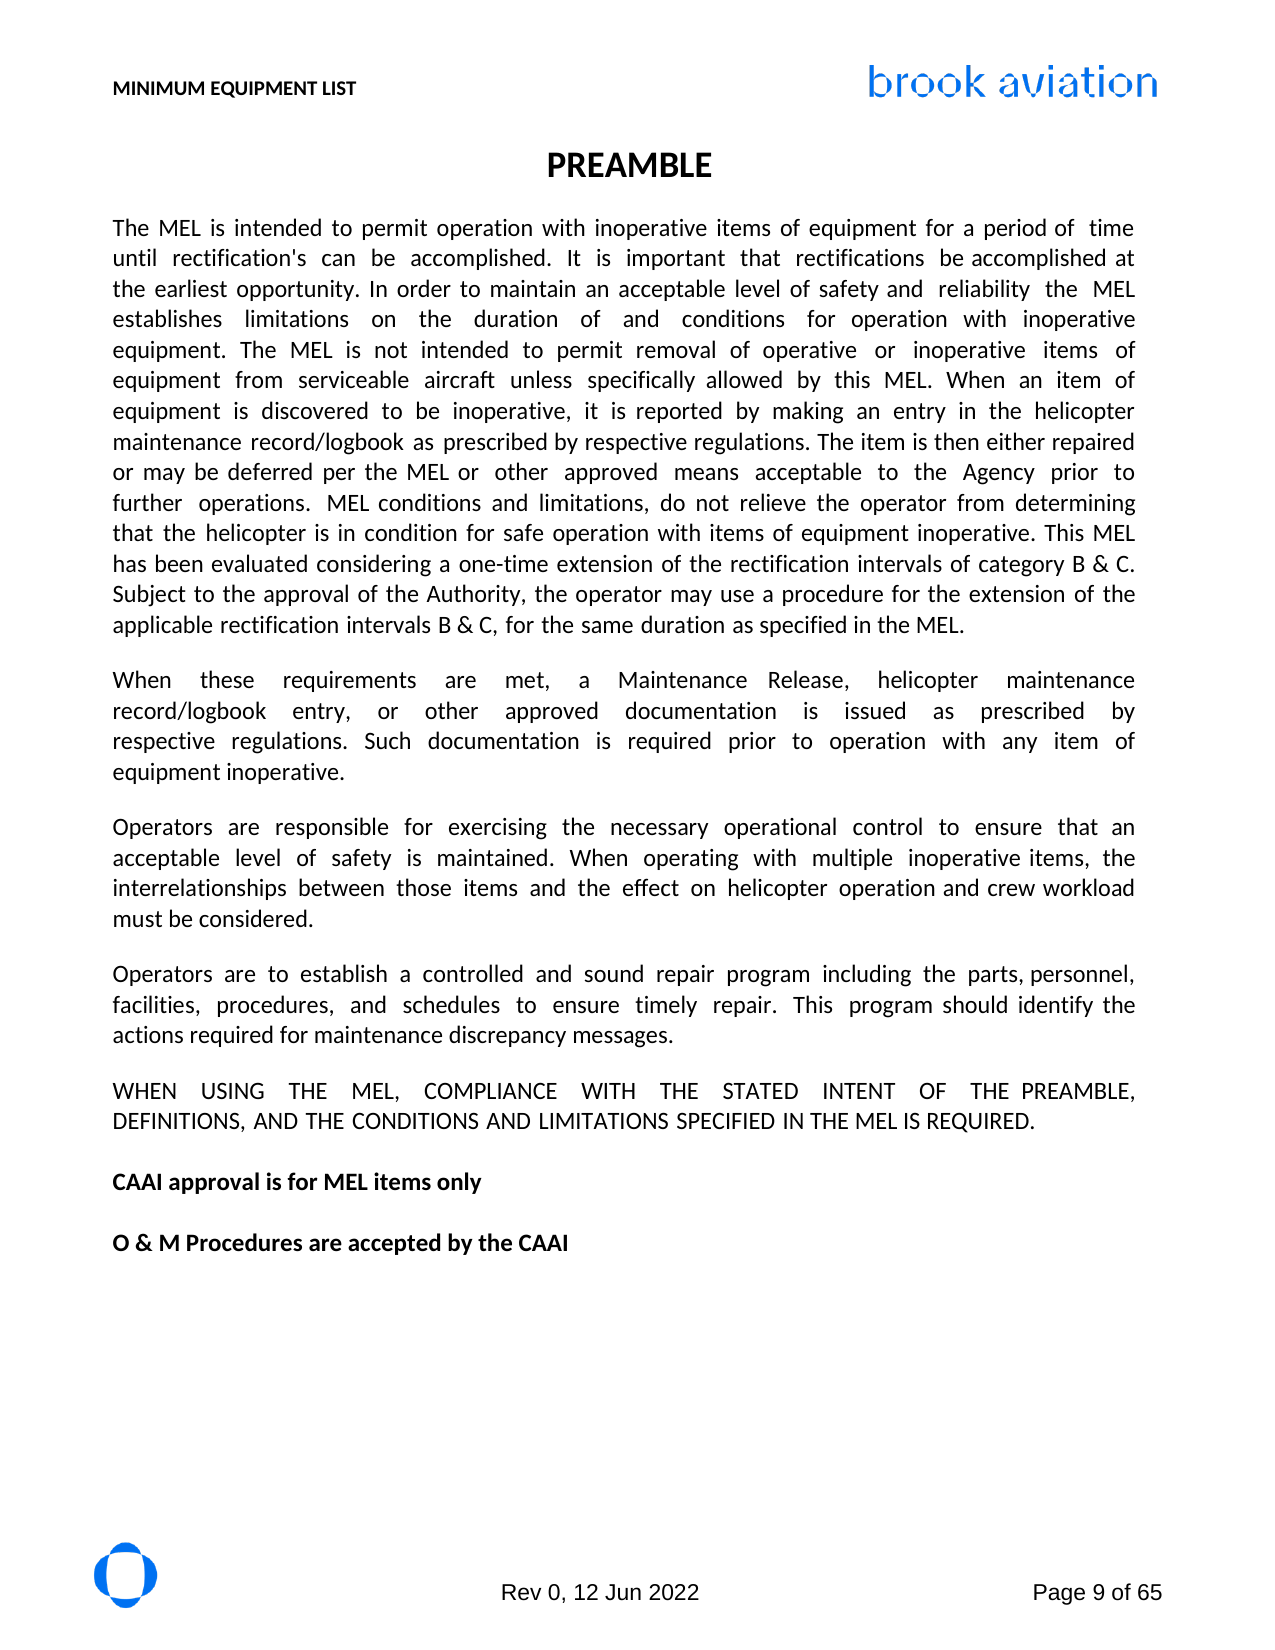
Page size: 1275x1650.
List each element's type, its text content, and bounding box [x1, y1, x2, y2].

text CAAI approval is for MEL items only [112, 1167, 1162, 1197]
picture [89, 1538, 161, 1612]
text When these requirements are met, a Maintenance Release, helicopter maintenance record/logbook entry, or other approved documentation is issued as prescribed by respective regulations. Such documentation is required prior to operation with any item of equipment inoperative. [112, 664, 1135, 786]
text Operators are responsible for exercising the necessary operational control to ensure that an acceptable level of safety is maintained. When operating with multiple inoperative items, the interrelationships between those items and the effect on helicopter operation and crew workload must be considered. [112, 811, 1135, 933]
text O & M Procedures are accepted by the CAAI [112, 1228, 1162, 1258]
text WHEN USING THE MEL, COMPLIANCE WITH THE STATED INTENT OF THE PREAMBLE, DEFINITIONS, AND THE CONDITIONS AND LIMITATIONS SPECIFIED IN THE MEL IS REQUIRED. [112, 1075, 1135, 1136]
text Operators are to establish a controlled and sound repair program including the parts, personnel, facilities, procedures, and schedules to ensure timely repair. This program should identify the actions required for maintenance discrepancy messages. [112, 958, 1135, 1050]
text The MEL is intended to permit operation with inoperative items of equipment for a period of time until rectification's can be accomplished. It is important that rectifications be accomplished at the earliest opportunity. In order to maintain an acceptable level of safety and reliability the MEL establishes limitations on the duration of and conditions for operation with inoperative equipment. The MEL is not intended to permit removal of operative or inoperative items of equipment from serviceable aircraft unless specifically allowed by this MEL. When an item of equipment is discovered to be inoperative, it is reported by making an entry in the helicopter maintenance record/logbook as prescribed by respective regulations. The item is then either repaired or may be deferred per the MEL or other approved means acceptable to the Agency prior to further operations. MEL conditions and limitations, do not relieve the operator from determining that the helicopter is in condition for safe operation with items of equipment inoperative. This MEL has been evaluated considering a one-time extension of the rectification intervals of category B & C. Subject to the approval of the Authority, the operator may use a procedure for the extension of the applicable rectification intervals B & C, for the same duration as specified in the MEL. [112, 212, 1135, 639]
text PREAMBLE [547, 141, 1164, 187]
picture [865, 60, 1161, 102]
